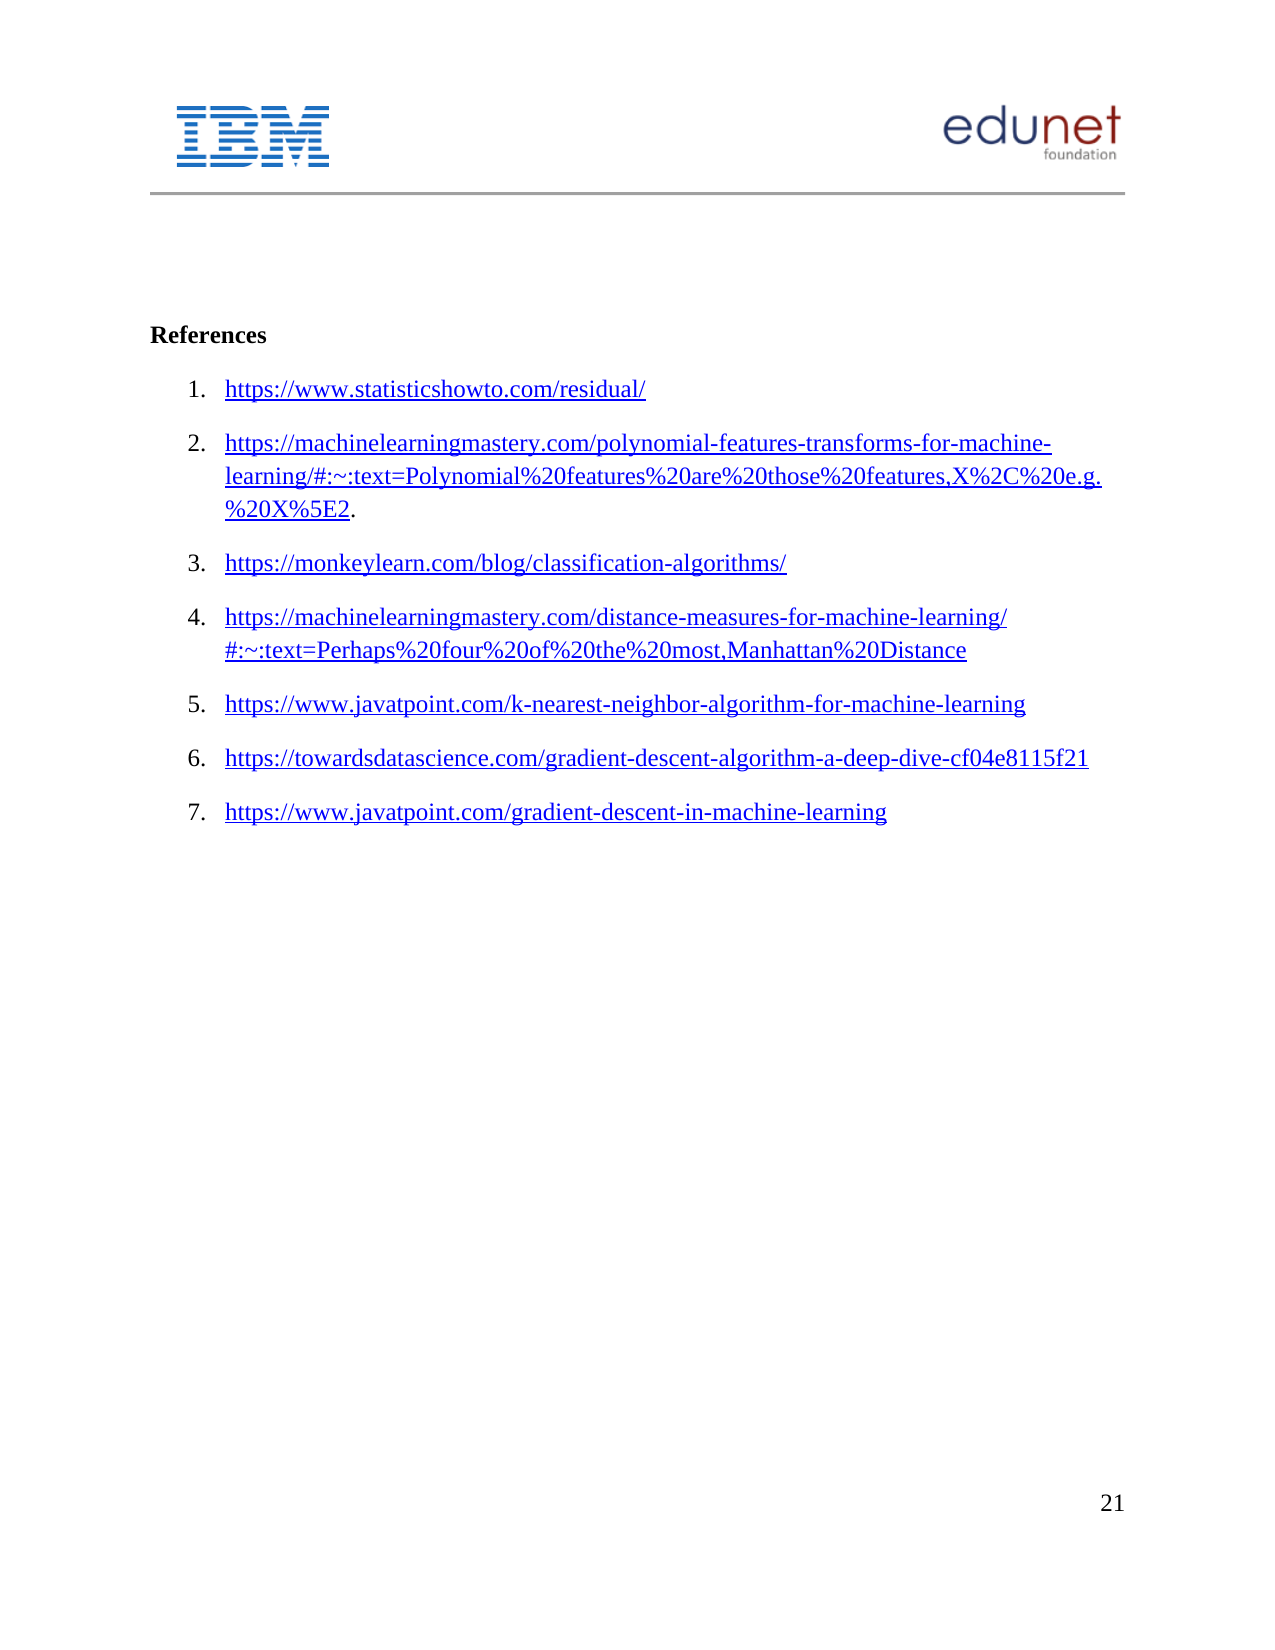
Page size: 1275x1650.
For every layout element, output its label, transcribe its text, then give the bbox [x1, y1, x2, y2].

list https://www.javatpoint.com/gradient-descent-in-machine-learning [187, 797, 1125, 825]
picture [176, 106, 329, 167]
list https://monkeylearn.com/blog/classification-algorithms/ [187, 548, 1125, 577]
picture [941, 95, 1125, 167]
list https://machinelearningmastery.com/polynomial-features-transforms-for-machine-learning/#:~:text=Polynomial%20features%20are%20those%20features,X%2C%20e.g.%20X%5E2. [187, 428, 1125, 523]
list https://www.statisticshowto.com/residual/ [187, 374, 1125, 403]
title References [150, 321, 1125, 349]
list https://www.javatpoint.com/k-nearest-neighbor-algorithm-for-machine-learning [187, 689, 1125, 718]
list https://machinelearningmastery.com/distance-measures-for-machine-learning/#:~:text=Perhaps%20four%20of%20the%20most,Manhattan%20Distance [187, 602, 1125, 664]
list https://towardsdatascience.com/gradient-descent-algorithm-a-deep-dive-cf04e8115f21 [187, 743, 1125, 772]
